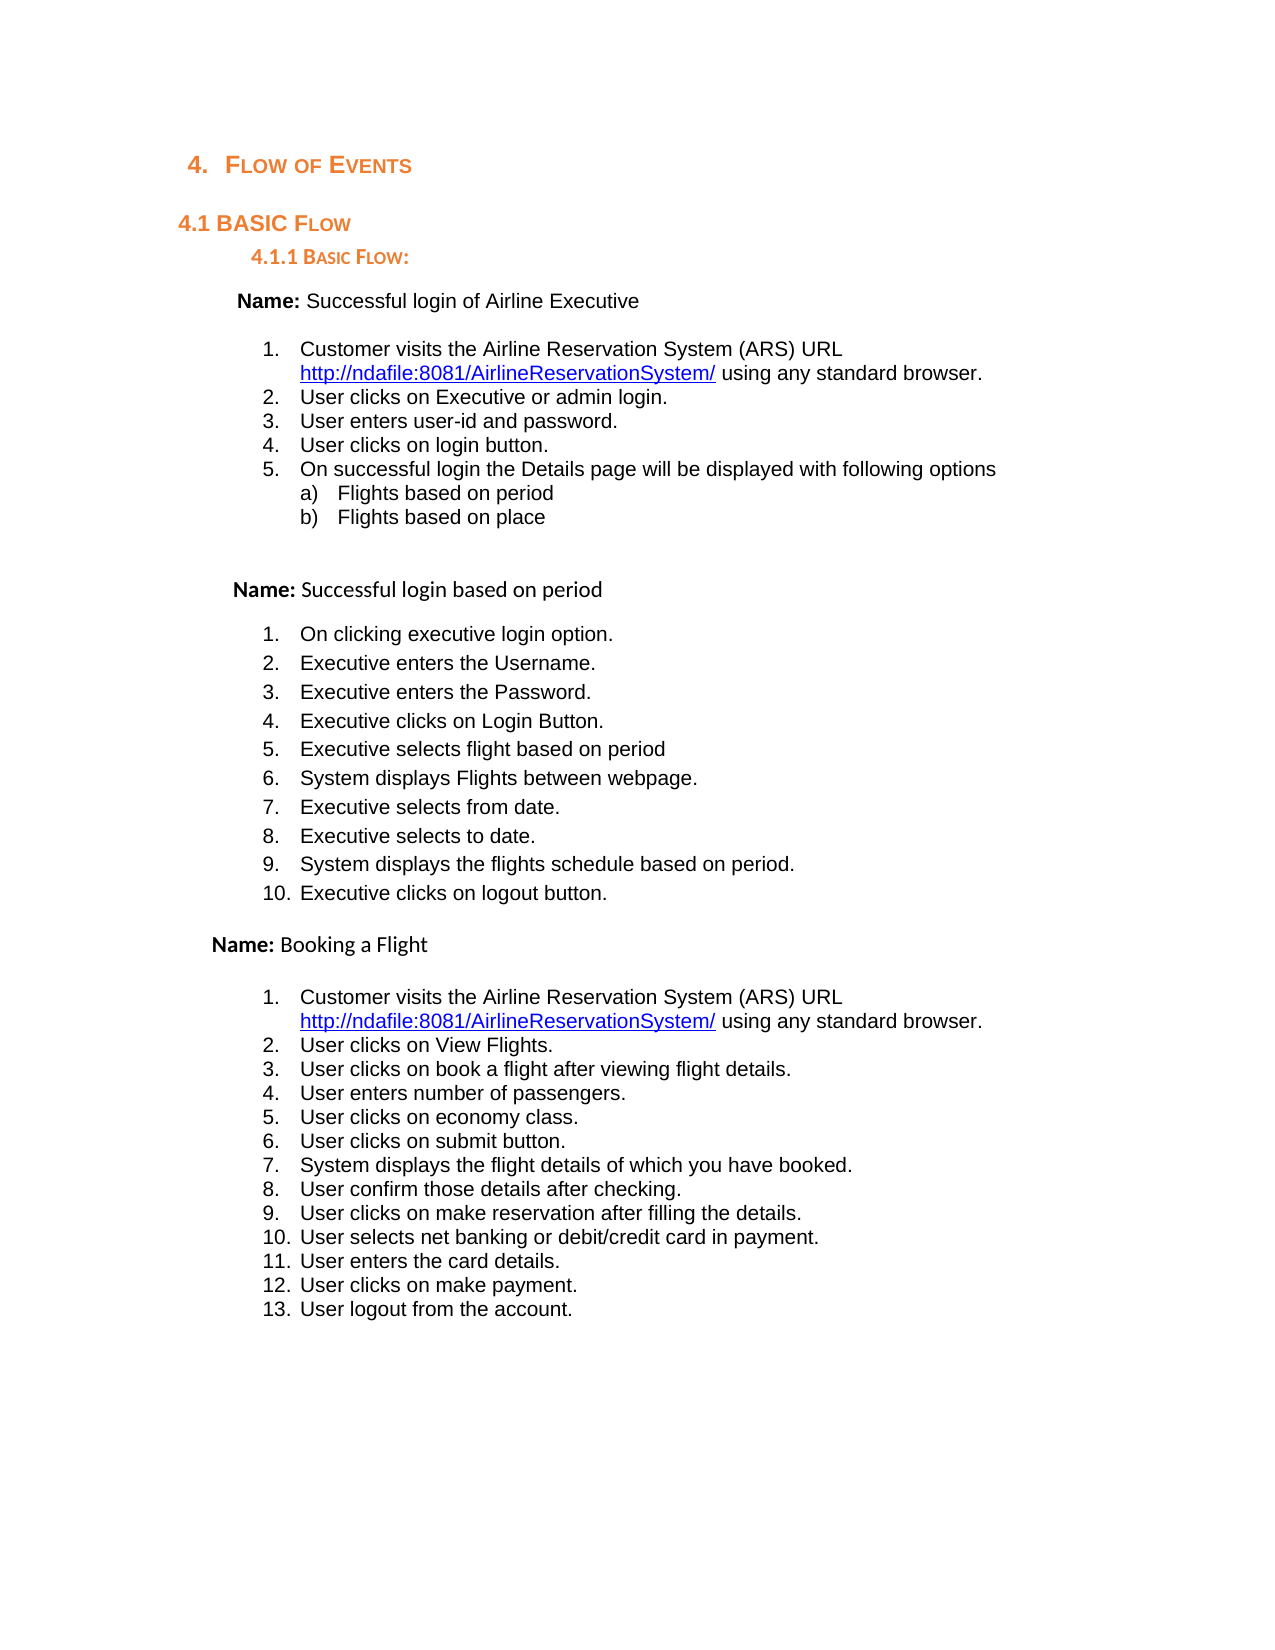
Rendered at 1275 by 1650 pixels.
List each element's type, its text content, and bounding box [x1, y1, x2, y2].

list Executive clicks on logout button. [262, 881, 1125, 905]
list User enters number of passengers. [262, 1081, 1125, 1105]
list User enters user-id and password. [262, 409, 1125, 433]
list User clicks on book a flight after viewing flight details. [262, 1057, 1125, 1081]
list Executive selects flight based on period [262, 737, 1125, 761]
list On clicking executive login option. [262, 622, 1125, 646]
text 4.1.1 Basic Flow: [150, 242, 1125, 270]
list User selects net banking or debit/credit card in payment. [262, 1224, 1125, 1248]
list User clicks on login button. [262, 433, 1125, 457]
list Executive clicks on Login Button. [262, 708, 1125, 732]
list On successful login the Details page will be displayed with following options [262, 457, 1125, 481]
text Name: Booking a Flight [150, 931, 1125, 959]
list User clicks on make reservation after filling the details. [262, 1201, 1125, 1224]
list User clicks on make payment. [262, 1272, 1125, 1296]
list Executive enters the Username. [262, 651, 1125, 675]
list User logout from the account. [262, 1296, 1125, 1320]
list Customer visits the Airline Reservation System (ARS) URL http://ndafile:8081/AirlineReservationSystem/ using any standard browser. [262, 985, 1125, 1033]
list Executive enters the Password. [262, 680, 1125, 704]
list System displays Flights between webpage. [262, 766, 1125, 790]
text Name: Successful login of Airline Executive [150, 289, 1125, 313]
subtitle Flow of Events [187, 150, 1125, 179]
list Customer visits the Airline Reservation System (ARS) URL http://ndafile:8081/AirlineReservationSystem/ using any standard browser. [262, 337, 1125, 385]
subtitle 4.1 BASIC Flow [178, 209, 1125, 236]
list User clicks on Executive or admin login. [262, 385, 1125, 409]
list User confirm those details after checking. [262, 1177, 1125, 1201]
list User clicks on economy class. [262, 1105, 1125, 1129]
list Executive selects from date. [262, 795, 1125, 819]
list User clicks on View Flights. [262, 1033, 1125, 1057]
list User clicks on submit button. [262, 1129, 1125, 1153]
list System displays the flight details of which you have booked. [262, 1153, 1125, 1177]
list User enters the card details. [262, 1248, 1125, 1272]
list Flights based on period [300, 481, 1125, 504]
list System displays the flights schedule based on period. [262, 852, 1125, 876]
text Name: Successful login based on period [150, 575, 1125, 603]
list Executive selects to date. [262, 823, 1125, 847]
list Flights based on place [300, 504, 1125, 528]
